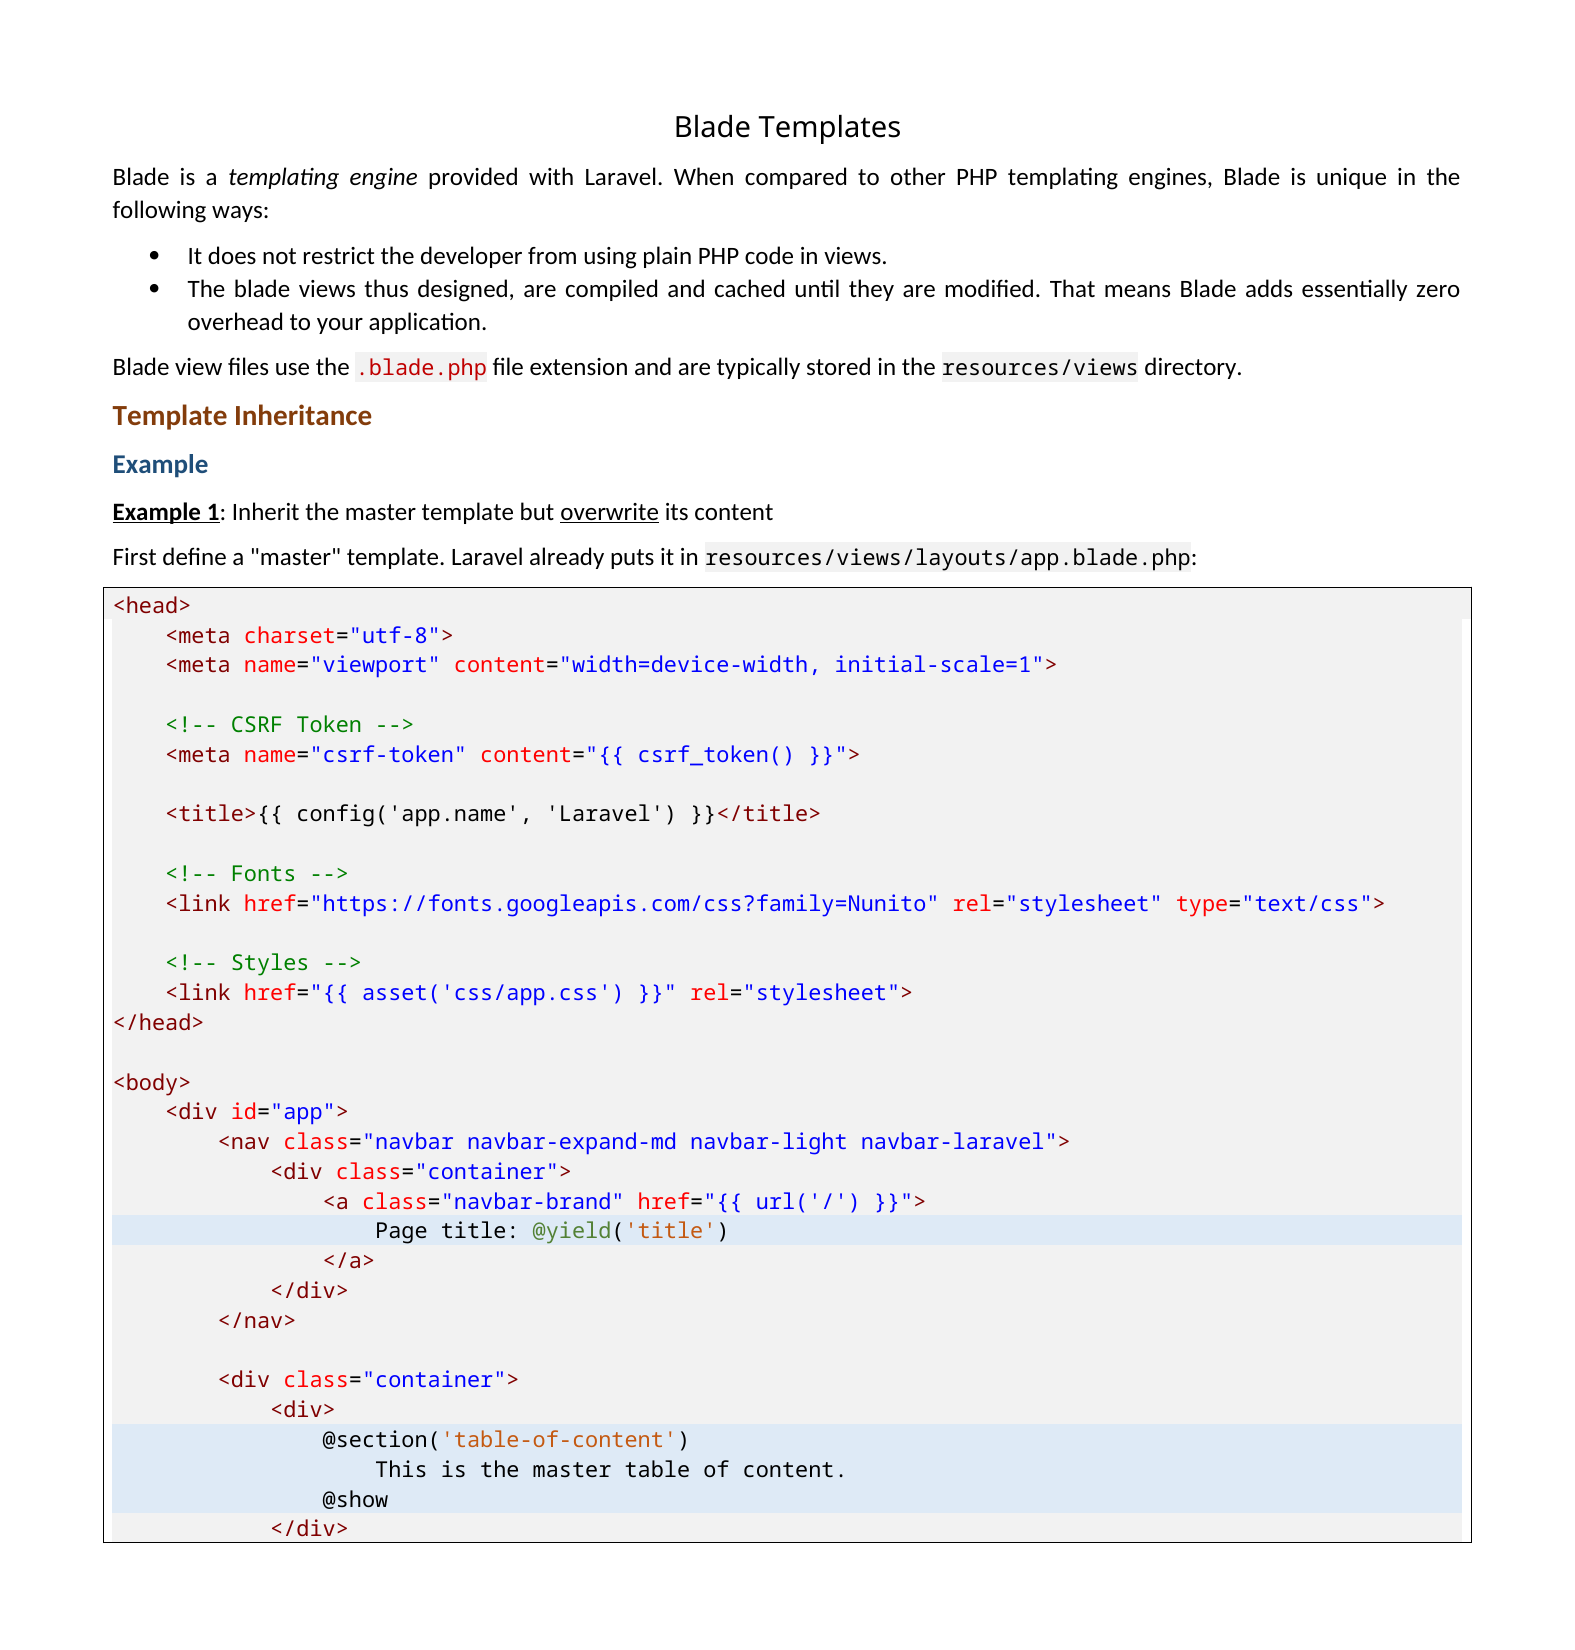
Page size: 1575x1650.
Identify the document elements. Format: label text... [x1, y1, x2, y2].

text </div> [112, 1513, 1462, 1542]
text <!-- Styles --> [112, 947, 1462, 977]
text Page title: @yield('title') [112, 1215, 1462, 1245]
text <title>{{ config('app.name', 'Laravel') }}</title> [112, 798, 1462, 828]
text <a class="navbar-brand" href="{{ url('/') }}"> [112, 1186, 1462, 1215]
text <div> [112, 1394, 1462, 1424]
subtitle Blade Templates [112, 106, 1462, 146]
text <!-- CSRF Token --> [112, 709, 1462, 739]
text <head> [104, 588, 1471, 619]
text <nav class="navbar navbar-expand-md navbar-light navbar-laravel"> [112, 1126, 1462, 1156]
text </div> [112, 1275, 1462, 1305]
text @section('table-of-content') [112, 1424, 1462, 1454]
text Blade is a templating engine provided with Laravel. When compared to other PHP templating engines, Blade is unique in the following ways: [112, 162, 1462, 225]
text <meta name="csrf-token" content="{{ csrf_token() }}"> [112, 739, 1462, 768]
text <div class="container"> [112, 1156, 1462, 1186]
text This is the master table of content. [112, 1454, 1462, 1483]
subtitle Template Inheritance [112, 397, 1462, 432]
text </head> [112, 1007, 1462, 1037]
text Blade view files use the .blade.php file extension and are typically stored in the resources/views directory. [112, 351, 1462, 382]
text <meta charset="utf-8"> [112, 619, 1462, 649]
text <div class="container"> [112, 1364, 1462, 1394]
text <meta name="viewport" content="width=device-width, initial-scale=1"> [112, 649, 1462, 679]
list It does not restrict the developer from using plain PHP code in views. [150, 240, 1462, 270]
text </a> [112, 1245, 1462, 1275]
text <body> [112, 1066, 1462, 1096]
text @show [112, 1483, 1462, 1513]
text <link href="https://fonts.googleapis.com/css?family=Nunito" rel="stylesheet" type="text/css"> [112, 888, 1462, 917]
text <link href="{{ asset('css/app.css') }}" rel="stylesheet"> [112, 977, 1462, 1007]
text Example 1: Inherit the master template but overwrite its content [112, 496, 1462, 526]
text <!-- Fonts --> [112, 858, 1462, 888]
subtitle Example [112, 448, 1462, 481]
text </nav> [112, 1305, 1462, 1334]
text <div id="app"> [112, 1096, 1462, 1126]
list The blade views thus designed, are compiled and cached until they are modified. That means Blade adds essentially zero overhead to your application. [150, 273, 1462, 336]
text First define a "master" template. Laravel already puts it in resources/views/layouts/app.blade.php: [112, 541, 1462, 572]
